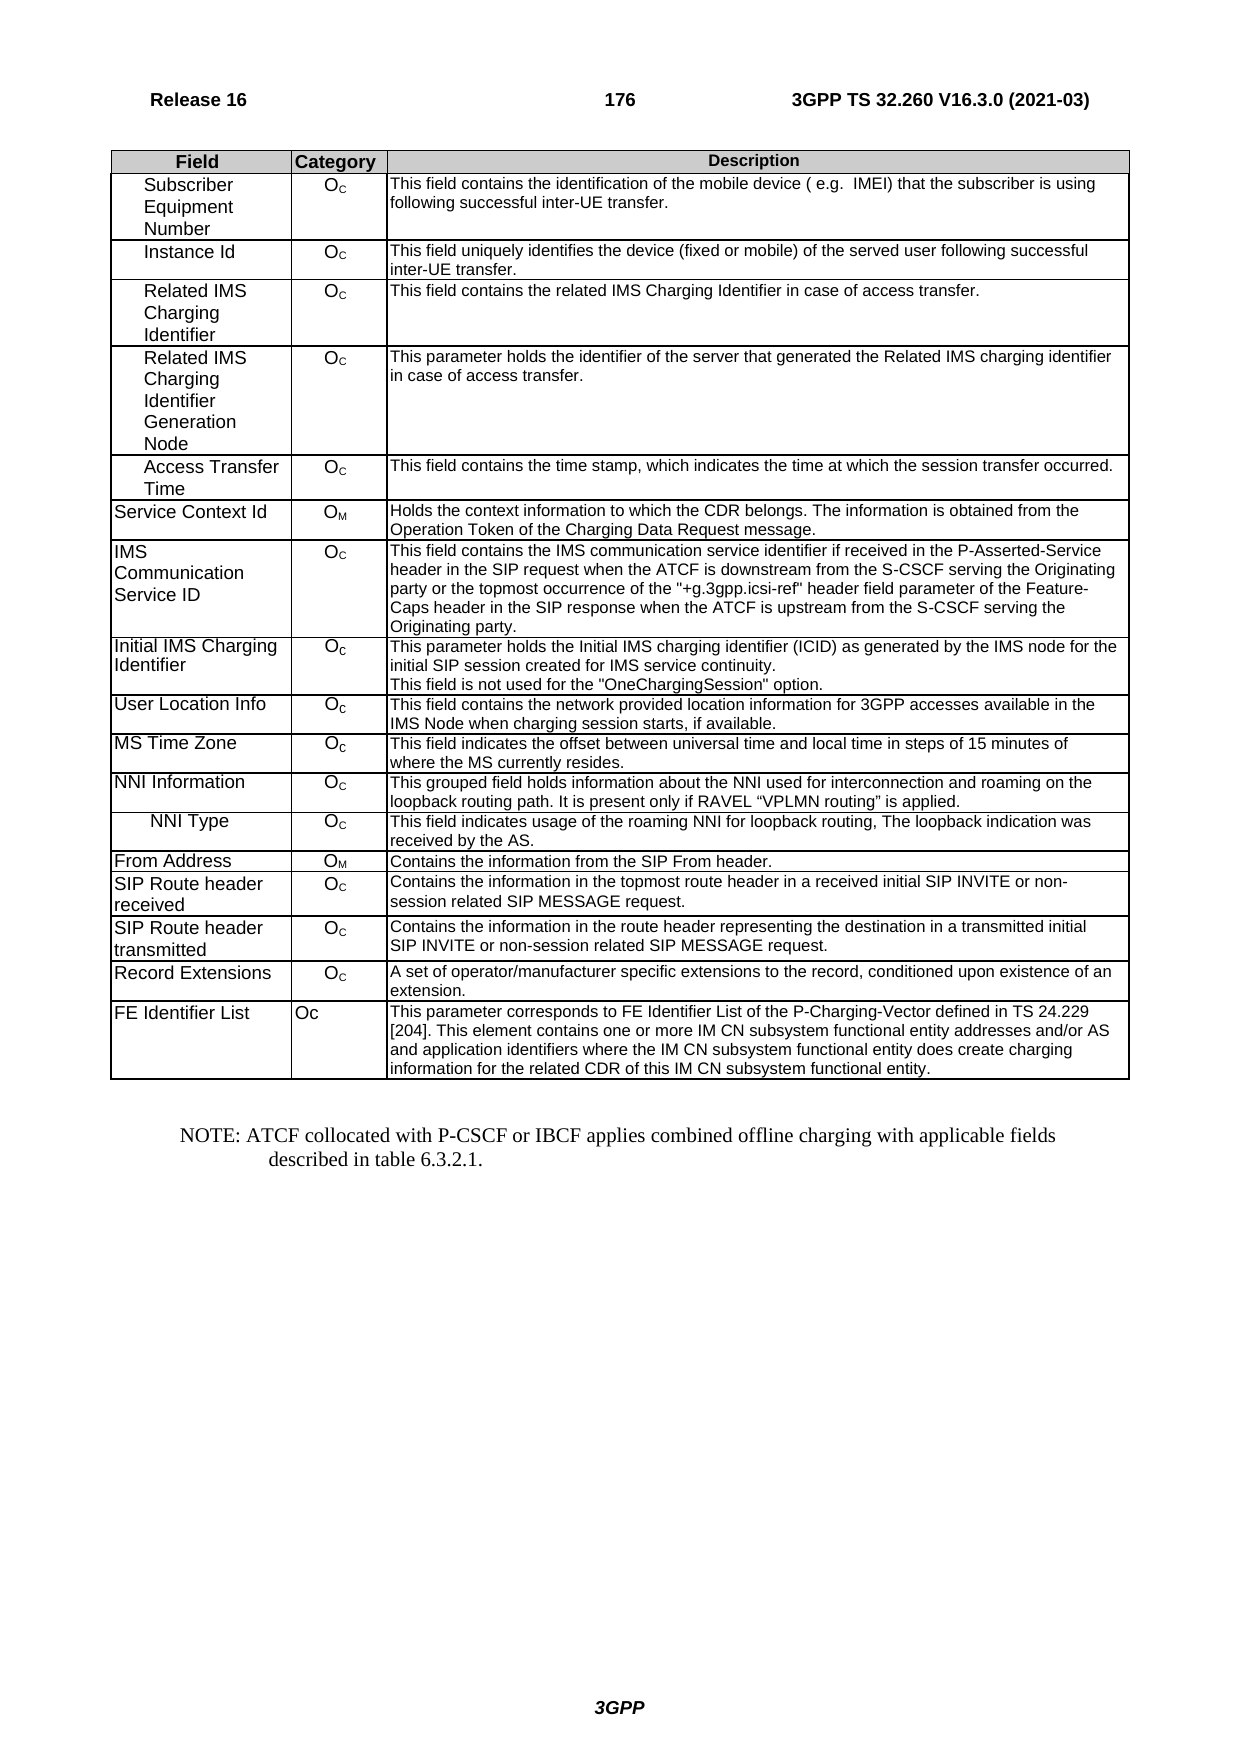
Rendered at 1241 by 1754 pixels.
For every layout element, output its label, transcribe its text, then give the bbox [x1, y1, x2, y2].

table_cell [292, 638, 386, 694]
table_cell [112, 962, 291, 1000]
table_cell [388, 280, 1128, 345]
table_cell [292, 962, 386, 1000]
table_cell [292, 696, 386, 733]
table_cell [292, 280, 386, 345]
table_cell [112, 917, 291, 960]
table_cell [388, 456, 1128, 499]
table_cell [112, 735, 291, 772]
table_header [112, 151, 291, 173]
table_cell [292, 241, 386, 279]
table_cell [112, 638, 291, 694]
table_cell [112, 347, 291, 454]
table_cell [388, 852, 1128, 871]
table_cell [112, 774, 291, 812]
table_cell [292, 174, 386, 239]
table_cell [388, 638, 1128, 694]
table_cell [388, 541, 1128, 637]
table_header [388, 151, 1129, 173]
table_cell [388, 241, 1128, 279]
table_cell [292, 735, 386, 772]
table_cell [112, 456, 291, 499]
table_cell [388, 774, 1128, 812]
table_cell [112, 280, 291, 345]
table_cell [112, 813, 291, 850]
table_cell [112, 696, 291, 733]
text NOTE: ATCF collocated with P-CSCF or IBCF applies combined offline charging with applicable fields described in table 6.3.2.1. [179, 1123, 1090, 1171]
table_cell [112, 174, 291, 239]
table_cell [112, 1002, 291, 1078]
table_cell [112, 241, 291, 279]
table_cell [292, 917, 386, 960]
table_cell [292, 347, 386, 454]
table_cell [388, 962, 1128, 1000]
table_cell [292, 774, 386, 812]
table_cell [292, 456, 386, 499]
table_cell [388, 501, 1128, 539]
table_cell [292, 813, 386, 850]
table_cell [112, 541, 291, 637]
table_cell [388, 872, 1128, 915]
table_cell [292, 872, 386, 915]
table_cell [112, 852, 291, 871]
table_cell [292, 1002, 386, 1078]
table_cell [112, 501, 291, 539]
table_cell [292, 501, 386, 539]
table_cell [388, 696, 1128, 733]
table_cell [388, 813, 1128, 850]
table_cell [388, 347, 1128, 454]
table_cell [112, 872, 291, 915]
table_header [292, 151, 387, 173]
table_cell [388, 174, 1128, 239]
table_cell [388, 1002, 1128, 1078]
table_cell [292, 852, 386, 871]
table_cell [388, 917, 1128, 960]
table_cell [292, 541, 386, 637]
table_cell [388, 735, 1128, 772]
